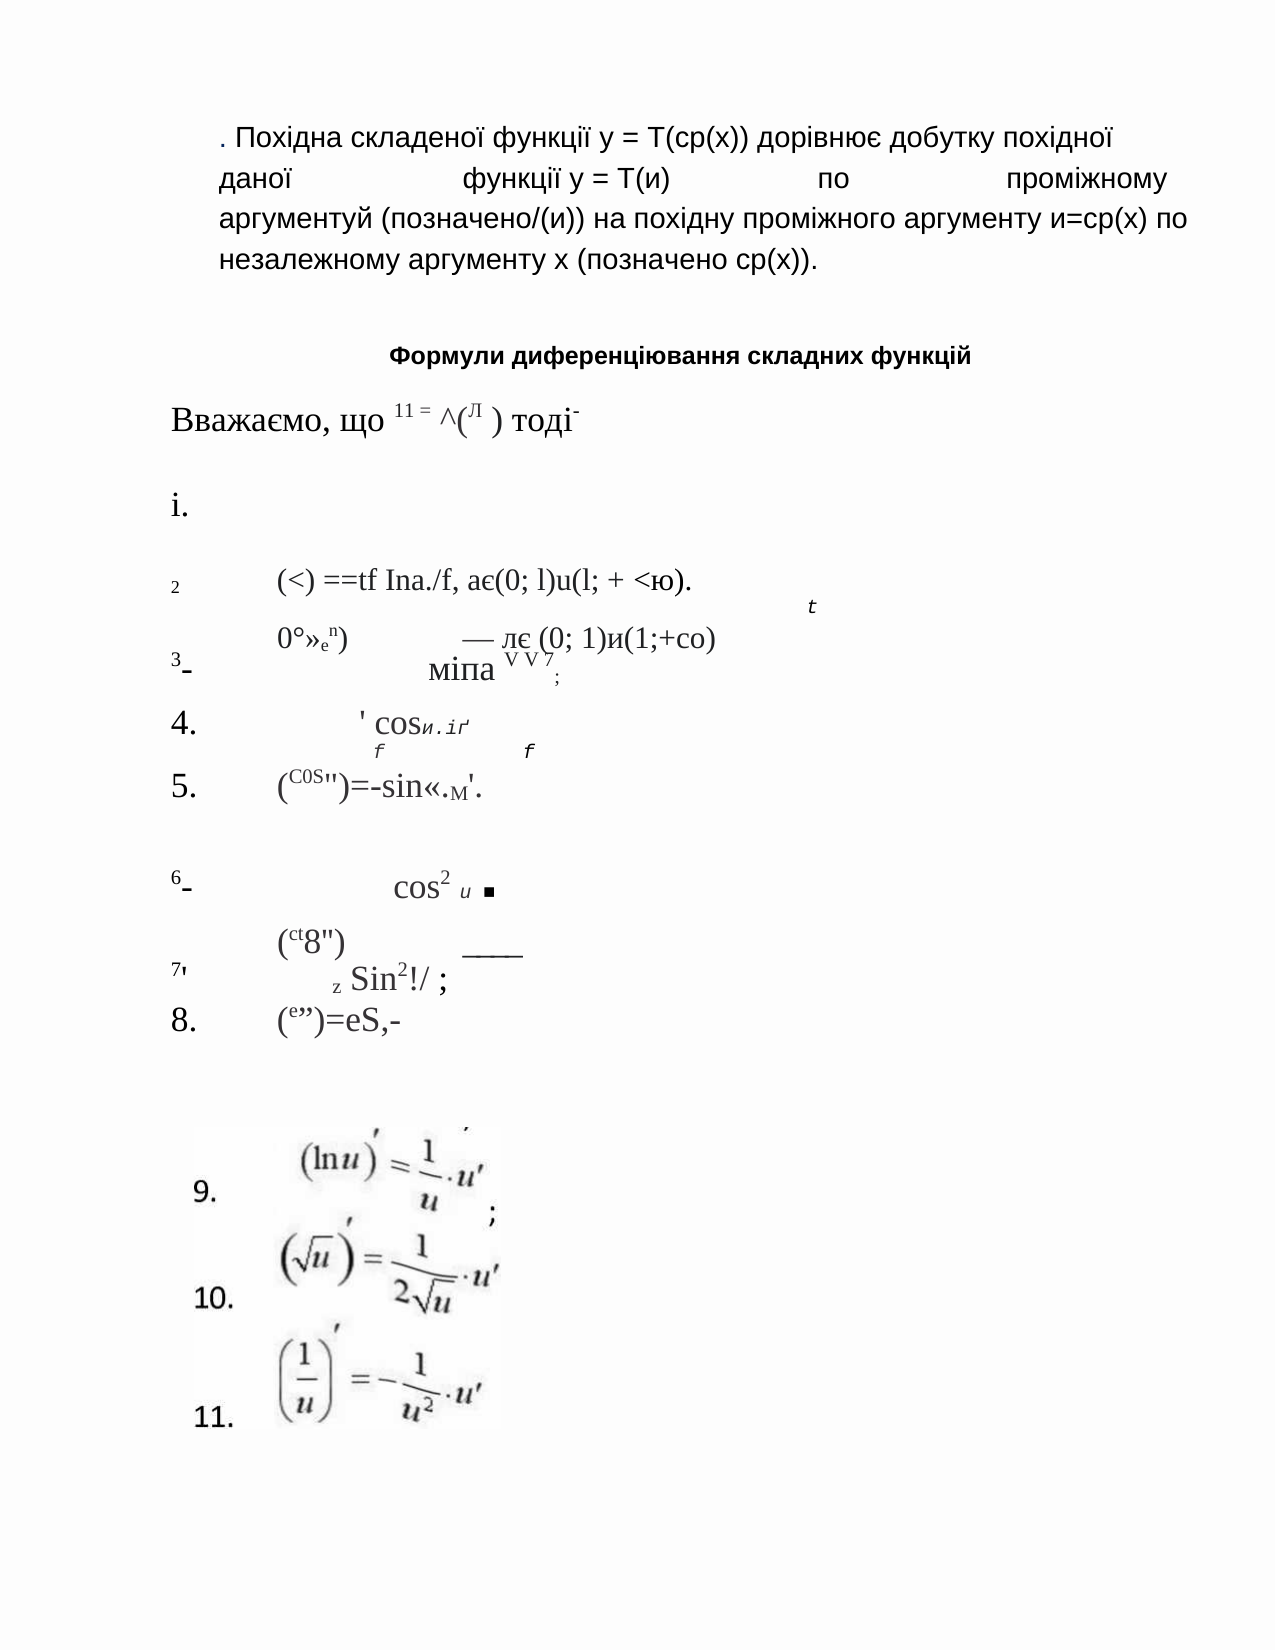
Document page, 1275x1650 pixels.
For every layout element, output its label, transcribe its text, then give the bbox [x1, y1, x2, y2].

text Вважаємо, що 11 = ^(Л ) тоді- [171, 398, 1191, 439]
text 0°»en) — лє (0; 1)и(1;+со) [277, 620, 1191, 656]
list ' cosи.іґ [171, 701, 1191, 742]
text 7' z Sin2!/ ; [171, 962, 1191, 998]
text аргументуй (позначено/(и)) на похідну проміжного аргументу и=ср(х) по незалежному аргументу х (позначено ср(х)). [218, 201, 1191, 275]
text 2 (<) ==tf Ina./f, ає(0; l)u(l; + <ю). [171, 561, 1191, 597]
text (ct8'') [277, 921, 1191, 962]
picture [193, 1127, 501, 1429]
text 8. (e”)=eS,- [171, 998, 1191, 1039]
text і. [171, 483, 1191, 524]
text t [806, 597, 1191, 620]
text f f [373, 742, 1191, 764]
text Формули диференціювання складних функцій [171, 341, 1191, 369]
text . Похідна складеної функції у = Т(ср(х)) дорівнює добутку похідної даної функції у = Т(и) по проміжному [218, 120, 1191, 194]
list (C0S")=-sin«.M'. [171, 764, 1191, 805]
text 6- cos2 u ■ [171, 865, 1191, 906]
text 3- міпа V V 7; [171, 656, 1191, 686]
